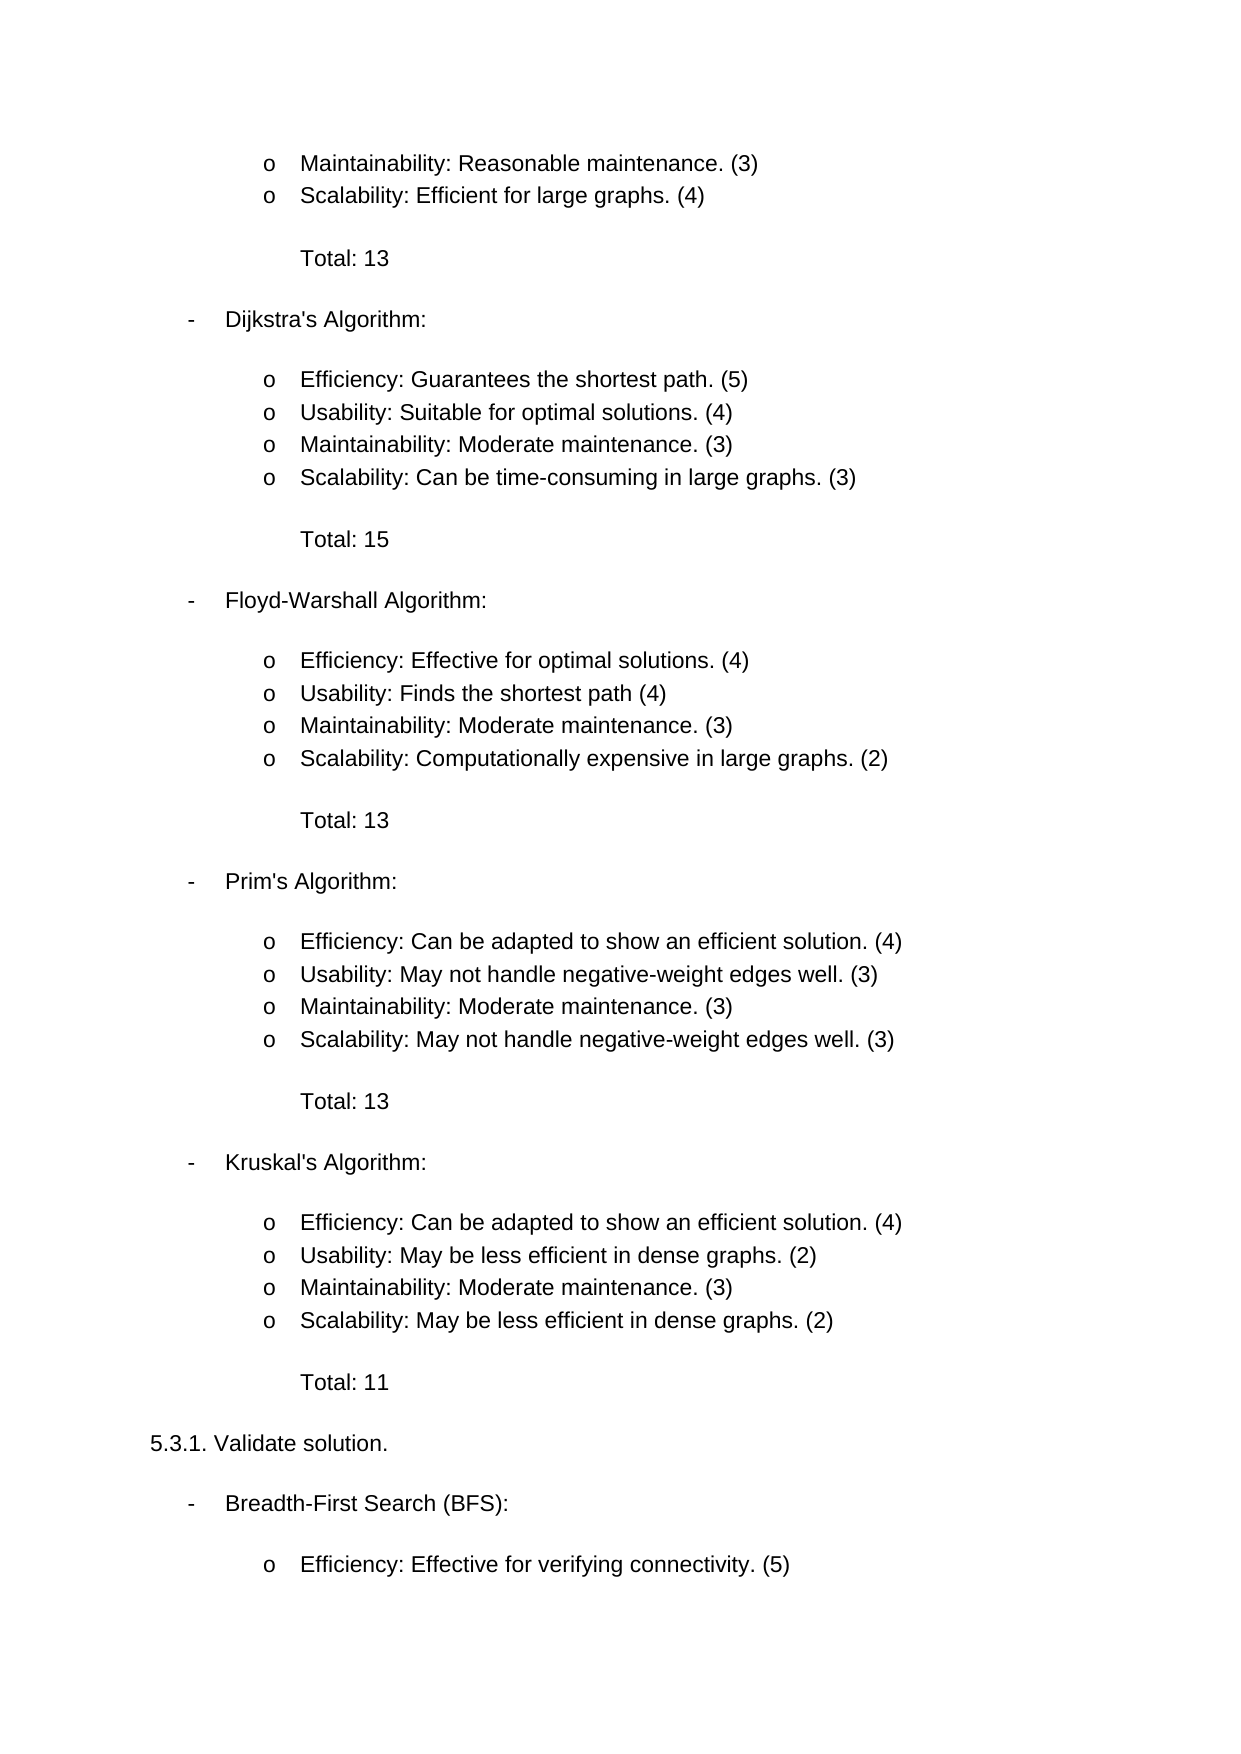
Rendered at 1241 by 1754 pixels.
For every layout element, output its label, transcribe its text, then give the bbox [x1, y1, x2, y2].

list Floyd-Warshall Algorithm: [187, 587, 1090, 613]
list Efficiency: Effective for optimal solutions. (4) [262, 647, 1090, 675]
list Scalability: Computationally expensive in large graphs. (2) [262, 744, 1090, 773]
text 5.3.1. Validate solution. [150, 1430, 1090, 1456]
list Efficiency: Effective for verifying connectivity. (5) [262, 1551, 1090, 1579]
list Total: 13 [300, 245, 1090, 272]
list Maintainability: Moderate maintenance. (3) [262, 712, 1090, 740]
list Kruskal's Algorithm: [187, 1149, 1090, 1175]
list Usability: May not handle negative-weight edges well. (3) [262, 961, 1090, 989]
list Maintainability: Moderate maintenance. (3) [262, 431, 1090, 459]
list Dijkstra's Algorithm: [187, 306, 1090, 332]
list Prim's Algorithm: [187, 868, 1090, 894]
list Total: 11 [300, 1369, 1090, 1396]
list Breadth-First Search (BFS): [187, 1490, 1090, 1517]
list Total: 13 [300, 807, 1090, 834]
list Efficiency: Can be adapted to show an efficient solution. (4) [262, 1209, 1090, 1237]
list Scalability: Efficient for large graphs. (4) [262, 182, 1090, 211]
list Maintainability: Moderate maintenance. (3) [262, 993, 1090, 1021]
list Scalability: Can be time-consuming in large graphs. (3) [262, 463, 1090, 492]
list Maintainability: Moderate maintenance. (3) [262, 1274, 1090, 1302]
list Maintainability: Reasonable maintenance. (3) [262, 150, 1090, 178]
list Scalability: May be less efficient in dense graphs. (2) [262, 1307, 1090, 1335]
list Usability: Finds the shortest path (4) [262, 679, 1090, 708]
list Scalability: May not handle negative-weight edges well. (3) [262, 1026, 1090, 1054]
list Total: 15 [300, 526, 1090, 553]
list Usability: May be less efficient in dense graphs. (2) [262, 1242, 1090, 1270]
list Efficiency: Guarantees the shortest path. (5) [262, 366, 1090, 394]
list Efficiency: Can be adapted to show an efficient solution. (4) [262, 928, 1090, 956]
list Total: 13 [300, 1088, 1090, 1115]
list Usability: Suitable for optimal solutions. (4) [262, 398, 1090, 427]
